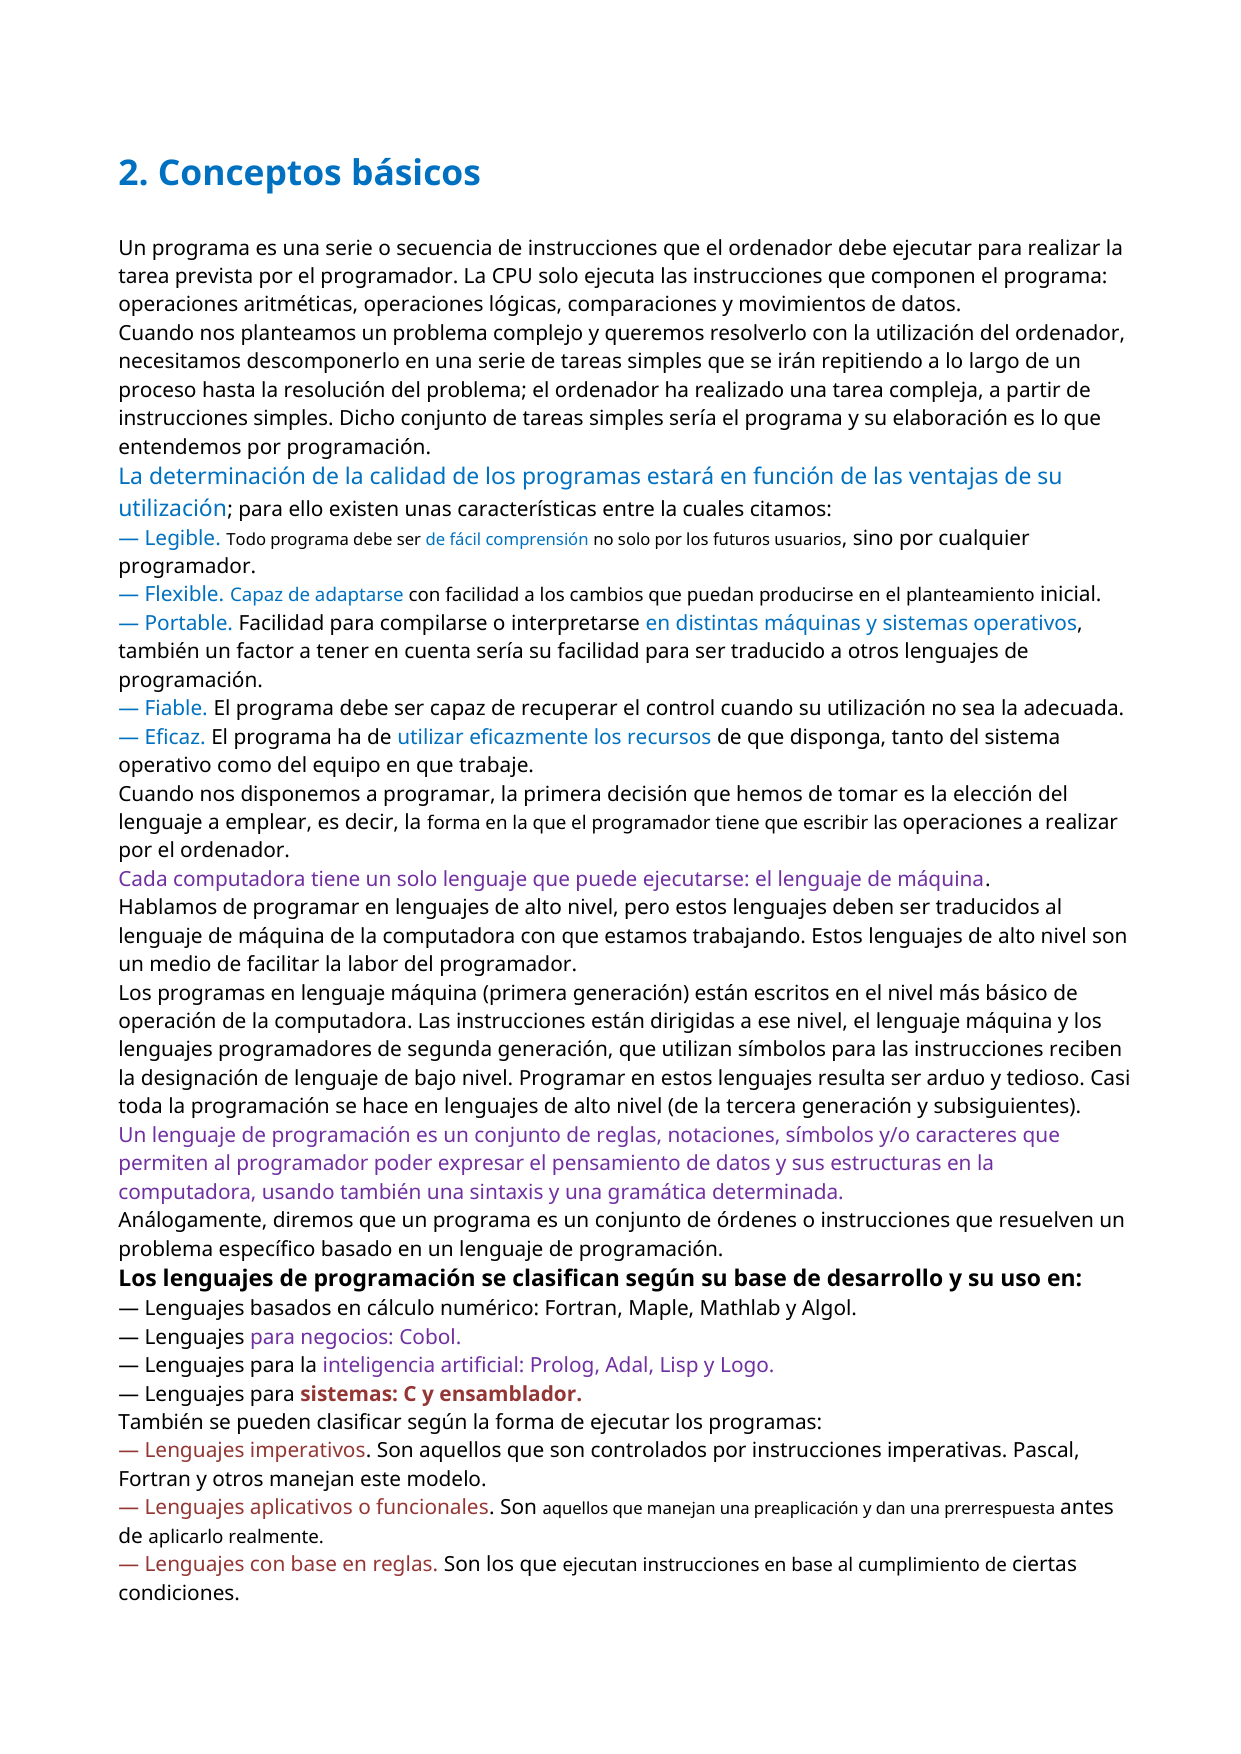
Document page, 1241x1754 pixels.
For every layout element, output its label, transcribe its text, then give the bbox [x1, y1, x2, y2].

text Análogamente, diremos que un programa es un conjunto de órdenes o instrucciones que resuelven un problema específico basado en un lenguaje de programación. [118, 1205, 1137, 1262]
text Los lenguajes de programación se clasifican según su base de desarrollo y su uso en: [118, 1262, 1137, 1293]
text — Lenguajes imperativos. Son aquellos que son controlados por instrucciones imperativas. Pascal, Fortran y otros manejan este modelo. [118, 1436, 1137, 1492]
text Hablamos de programar en lenguajes de alto nivel, pero estos lenguajes deben ser traducidos al lenguaje de máquina de la computadora con que estamos trabajando. Estos lenguajes de alto nivel son un medio de facilitar la labor del programador. [118, 892, 1137, 978]
text Cuando nos planteamos un problema complejo y queremos resolverlo con la utilización del ordenador, necesitamos descomponerlo en una serie de tareas simples que se irán repitiendo a lo largo de un proceso hasta la resolución del problema; el ordenador ha realizado una tarea compleja, a partir de instrucciones simples. Dicho conjunto de tareas simples sería el programa y su elaboración es lo que entendemos por programación. [118, 318, 1137, 460]
text También se pueden clasificar según la forma de ejecutar los programas: [118, 1407, 1137, 1436]
text — Lenguajes para negocios: Cobol. [118, 1322, 1137, 1350]
text 2. Conceptos básicos [118, 148, 1137, 196]
text Cuando nos disponemos a programar, la primera decisión que hemos de tomar es la elección del lenguaje a emplear, es decir, la forma en la que el programador tiene que escribir las operaciones a realizar por el ordenador. [118, 779, 1137, 864]
text — Lenguajes para sistemas: C y ensamblador. [118, 1379, 1137, 1407]
text Cada computadora tiene un solo lenguaje que puede ejecutarse: el lenguaje de máquina. [118, 864, 1137, 892]
text Un lenguaje de programación es un conjunto de reglas, notaciones, símbolos y/o caracteres que permiten al programador poder expresar el pensamiento de datos y sus estructuras en la computadora, usando también una sintaxis y una gramática determinada. [118, 1120, 1137, 1205]
text — Legible. Todo programa debe ser de fácil comprensión no solo por los futuros usuarios, sino por cualquier programador. [118, 523, 1137, 579]
text — Portable. Facilidad para compilarse o interpretarse en distintas máquinas y sistemas operativos, también un factor a tener en cuenta sería su facilidad para ser traducido a otros lenguajes de programación. [118, 608, 1137, 693]
text — Lenguajes aplicativos o funcionales. Son aquellos que manejan una preaplicación y dan una prerrespuesta antes de aplicarlo realmente. [118, 1492, 1137, 1549]
text — Flexible. Capaz de adaptarse con facilidad a los cambios que puedan producirse en el planteamiento inicial. [118, 579, 1137, 608]
text Un programa es una serie o secuencia de instrucciones que el ordenador debe ejecutar para realizar la tarea prevista por el programador. La CPU solo ejecuta las instrucciones que componen el programa: operaciones aritméticas, operaciones lógicas, comparaciones y movimientos de datos. [118, 233, 1137, 318]
text — Lenguajes basados en cálculo numérico: Fortran, Maple, Mathlab y Algol. [118, 1293, 1137, 1322]
text — Fiable. El programa debe ser capaz de recuperar el control cuando su utilización no sea la adecuada. [118, 693, 1137, 722]
text — Eficaz. El programa ha de utilizar eficazmente los recursos de que disponga, tanto del sistema operativo como del equipo en que trabaje. [118, 722, 1137, 779]
text La determinación de la calidad de los programas estará en función de las ventajas de su utilización; para ello existen unas características entre la cuales citamos: [118, 460, 1137, 523]
text — Lenguajes para la inteligencia artificial: Prolog, Adal, Lisp y Logo. [118, 1350, 1137, 1379]
text — Lenguajes con base en reglas. Son los que ejecutan instrucciones en base al cumplimiento de ciertas condiciones. [118, 1549, 1137, 1606]
text Los programas en lenguaje máquina (primera generación) están escritos en el nivel más básico de operación de la computadora. Las instrucciones están dirigidas a ese nivel, el lenguaje máquina y los lenguajes programadores de segunda generación, que utilizan símbolos para las instrucciones reciben la designación de lenguaje de bajo nivel. Programar en estos lenguajes resulta ser arduo y tedioso. Casi toda la programación se hace en lenguajes de alto nivel (de la tercera generación y subsiguientes). [118, 978, 1137, 1120]
